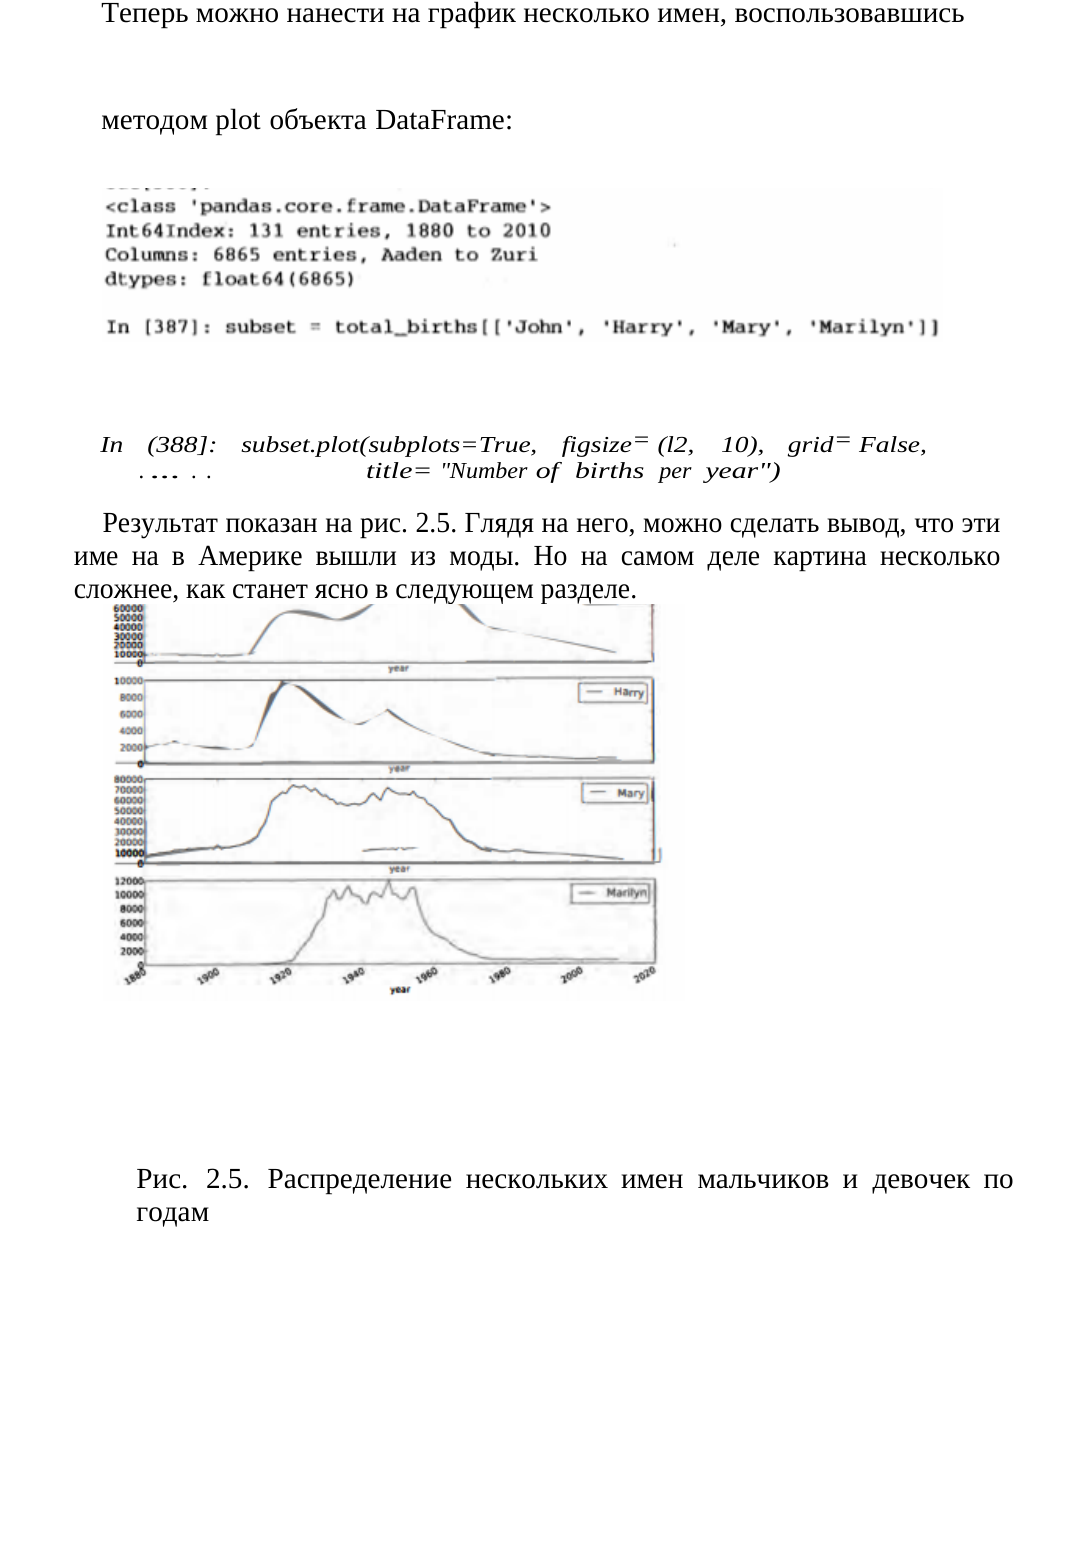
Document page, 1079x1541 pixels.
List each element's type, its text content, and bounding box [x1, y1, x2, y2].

text методом plot объекта DataFrame: [73, 107, 1003, 135]
text In (388]: subset.plot(subplots=True, figsize= (l2, 10), grid= False, [100, 426, 1013, 457]
text Рис. 2.5. Распределение нескольких имен мальчиков и девочек по годам [136, 1161, 1013, 1228]
text Результат показан на рис. 2.5. Глядя на него, можно сделать вывод, что эти име­ на в Америке вышли из моды. Но на самом деле картина несколько сложнее, как станет ясно в следующем разделе. [74, 506, 1002, 605]
picture [102, 604, 686, 1001]
text . ... . . title= "Number of births per year") [139, 458, 1013, 484]
text Теперь можно нанести на график несколько имен, воспользовавшись [73, 0, 1003, 28]
picture [102, 188, 943, 342]
